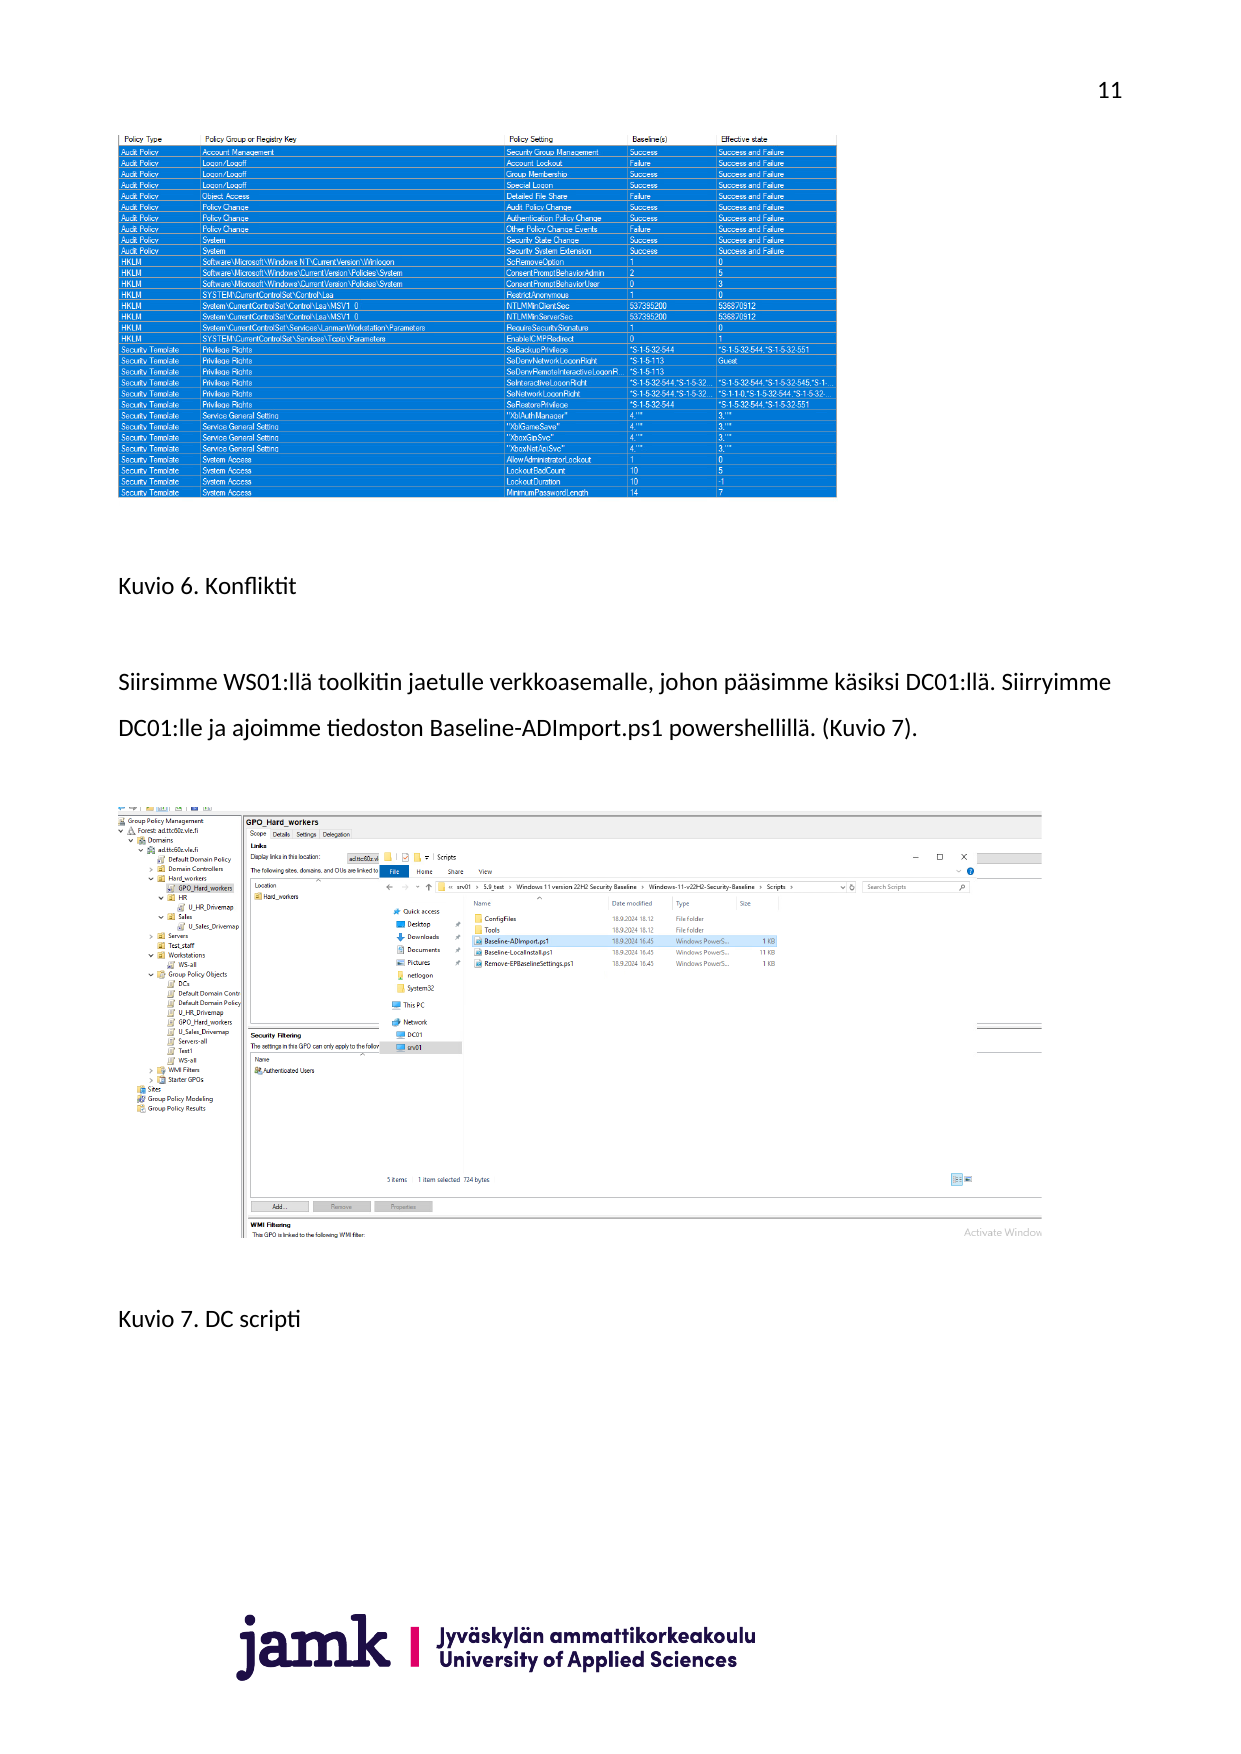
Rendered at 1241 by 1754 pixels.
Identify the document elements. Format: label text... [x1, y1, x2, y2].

text Kuvio 7. DC scripti [118, 1303, 1122, 1334]
picture [118, 807, 1042, 1238]
text Kuvio 6. Konfliktit [118, 570, 1122, 601]
picture [118, 135, 859, 506]
picture [236, 1614, 755, 1681]
text Siirsimme WS01:llä toolkitin jaetulle verkkoasemalle, johon pääsimme käsiksi DC01:llä. Siirryimme DC01:lle ja ajoimme tiedoston Baseline-ADImport.ps1 powershellillä. (Kuvio 7). [118, 666, 1122, 742]
